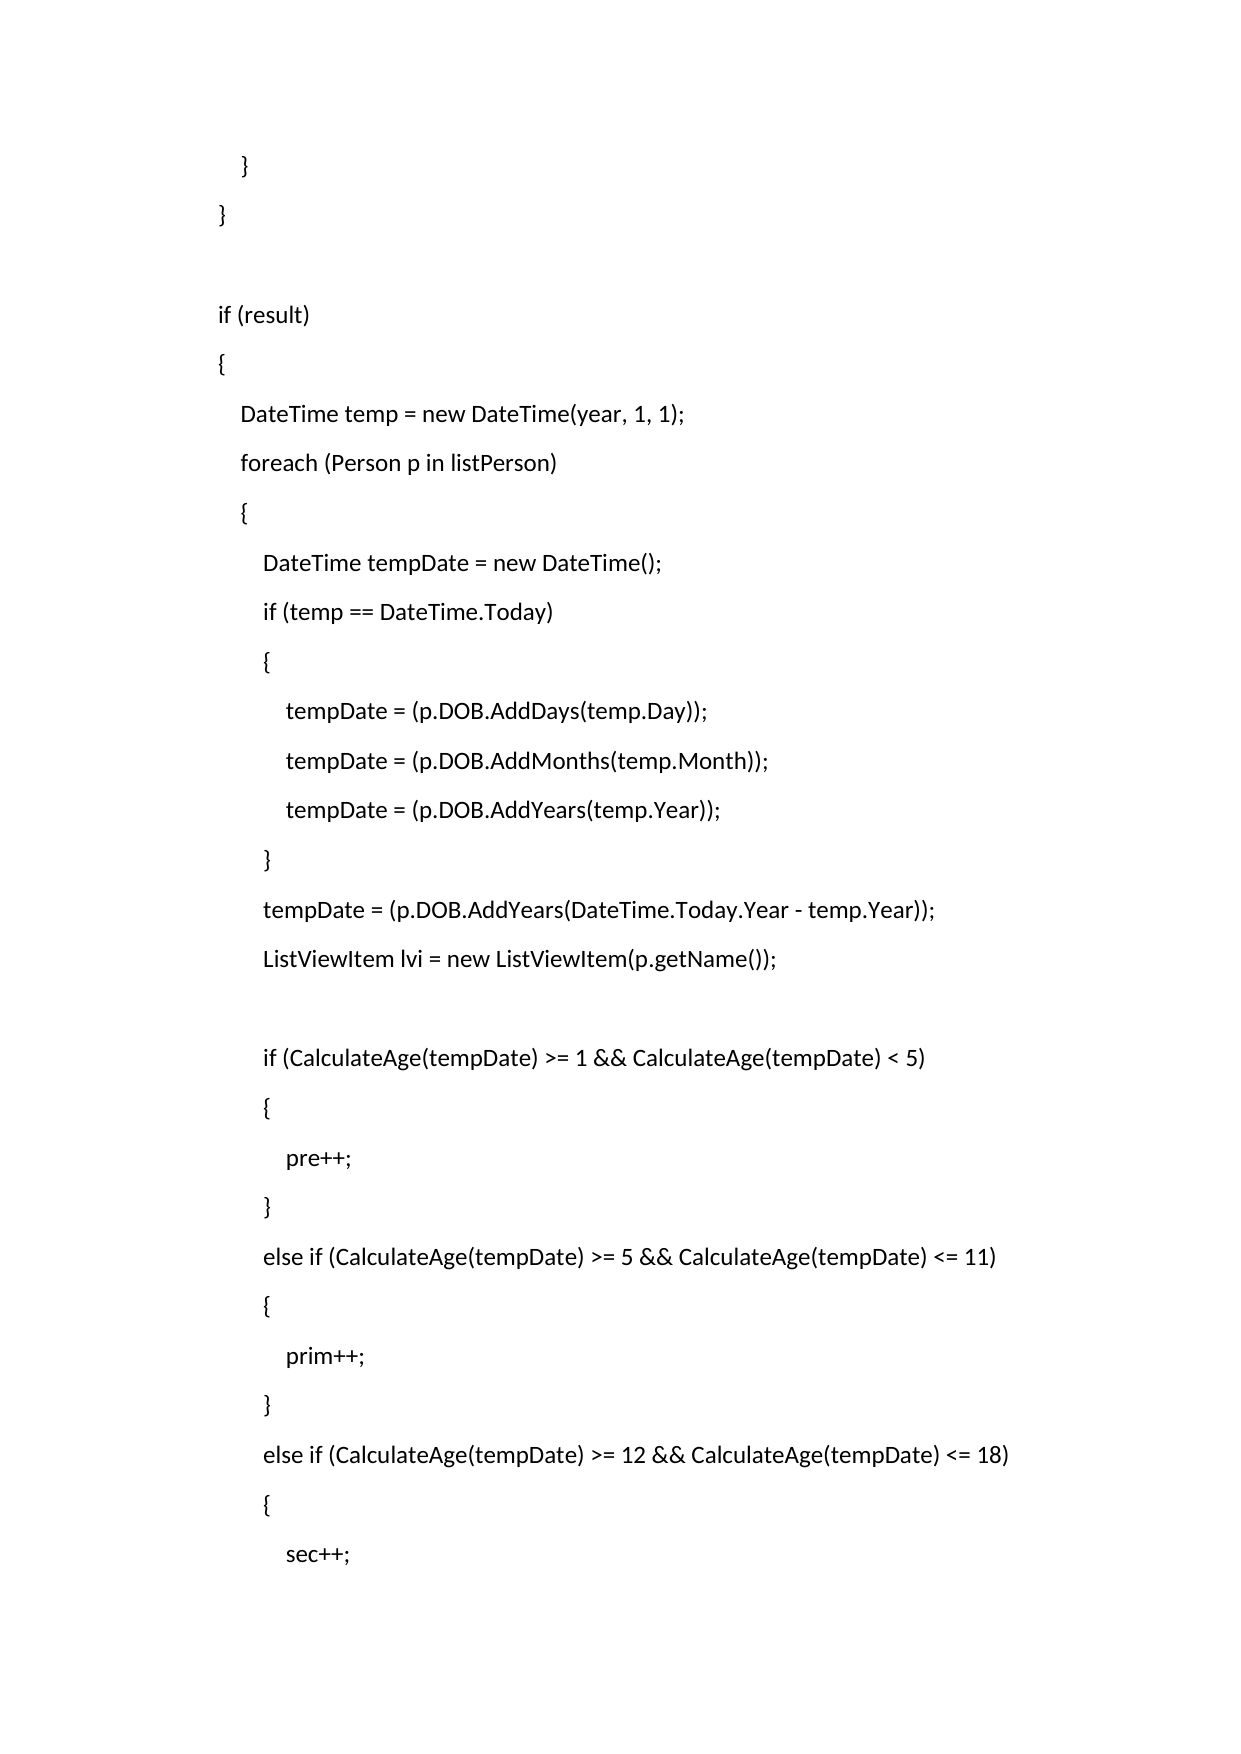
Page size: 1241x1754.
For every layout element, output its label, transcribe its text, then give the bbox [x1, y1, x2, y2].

text DateTime tempDate = new DateTime(); [150, 547, 1090, 577]
text { [150, 1489, 1090, 1519]
text } [150, 1389, 1090, 1420]
text sec++; [150, 1538, 1090, 1569]
text } [150, 199, 1090, 230]
text tempDate = (p.DOB.AddYears(temp.Year)); [150, 794, 1090, 825]
text DateTime temp = new DateTime(year, 1, 1); [150, 398, 1090, 428]
text tempDate = (p.DOB.AddMonths(temp.Month)); [150, 745, 1090, 776]
text tempDate = (p.DOB.AddYears(DateTime.Today.Year - temp.Year)); [150, 894, 1090, 924]
text if (CalculateAge(tempDate) >= 1 && CalculateAge(tempDate) < 5) [150, 1042, 1090, 1073]
text foreach (Person p in listPerson) [150, 447, 1090, 478]
text { [150, 1092, 1090, 1123]
text pre++; [150, 1142, 1090, 1172]
text else if (CalculateAge(tempDate) >= 5 && CalculateAge(tempDate) <= 11) [150, 1241, 1090, 1271]
text { [150, 497, 1090, 528]
text { [150, 348, 1090, 379]
text { [150, 646, 1090, 676]
text if (temp == DateTime.Today) [150, 596, 1090, 627]
text if (result) [150, 299, 1090, 329]
text ListViewItem lvi = new ListViewItem(p.getName()); [150, 943, 1090, 974]
text } [150, 150, 1090, 181]
text } [150, 844, 1090, 875]
text tempDate = (p.DOB.AddDays(temp.Day)); [150, 695, 1090, 726]
text } [150, 1191, 1090, 1222]
text { [150, 1290, 1090, 1321]
text prim++; [150, 1340, 1090, 1371]
text else if (CalculateAge(tempDate) >= 12 && CalculateAge(tempDate) <= 18) [150, 1439, 1090, 1470]
